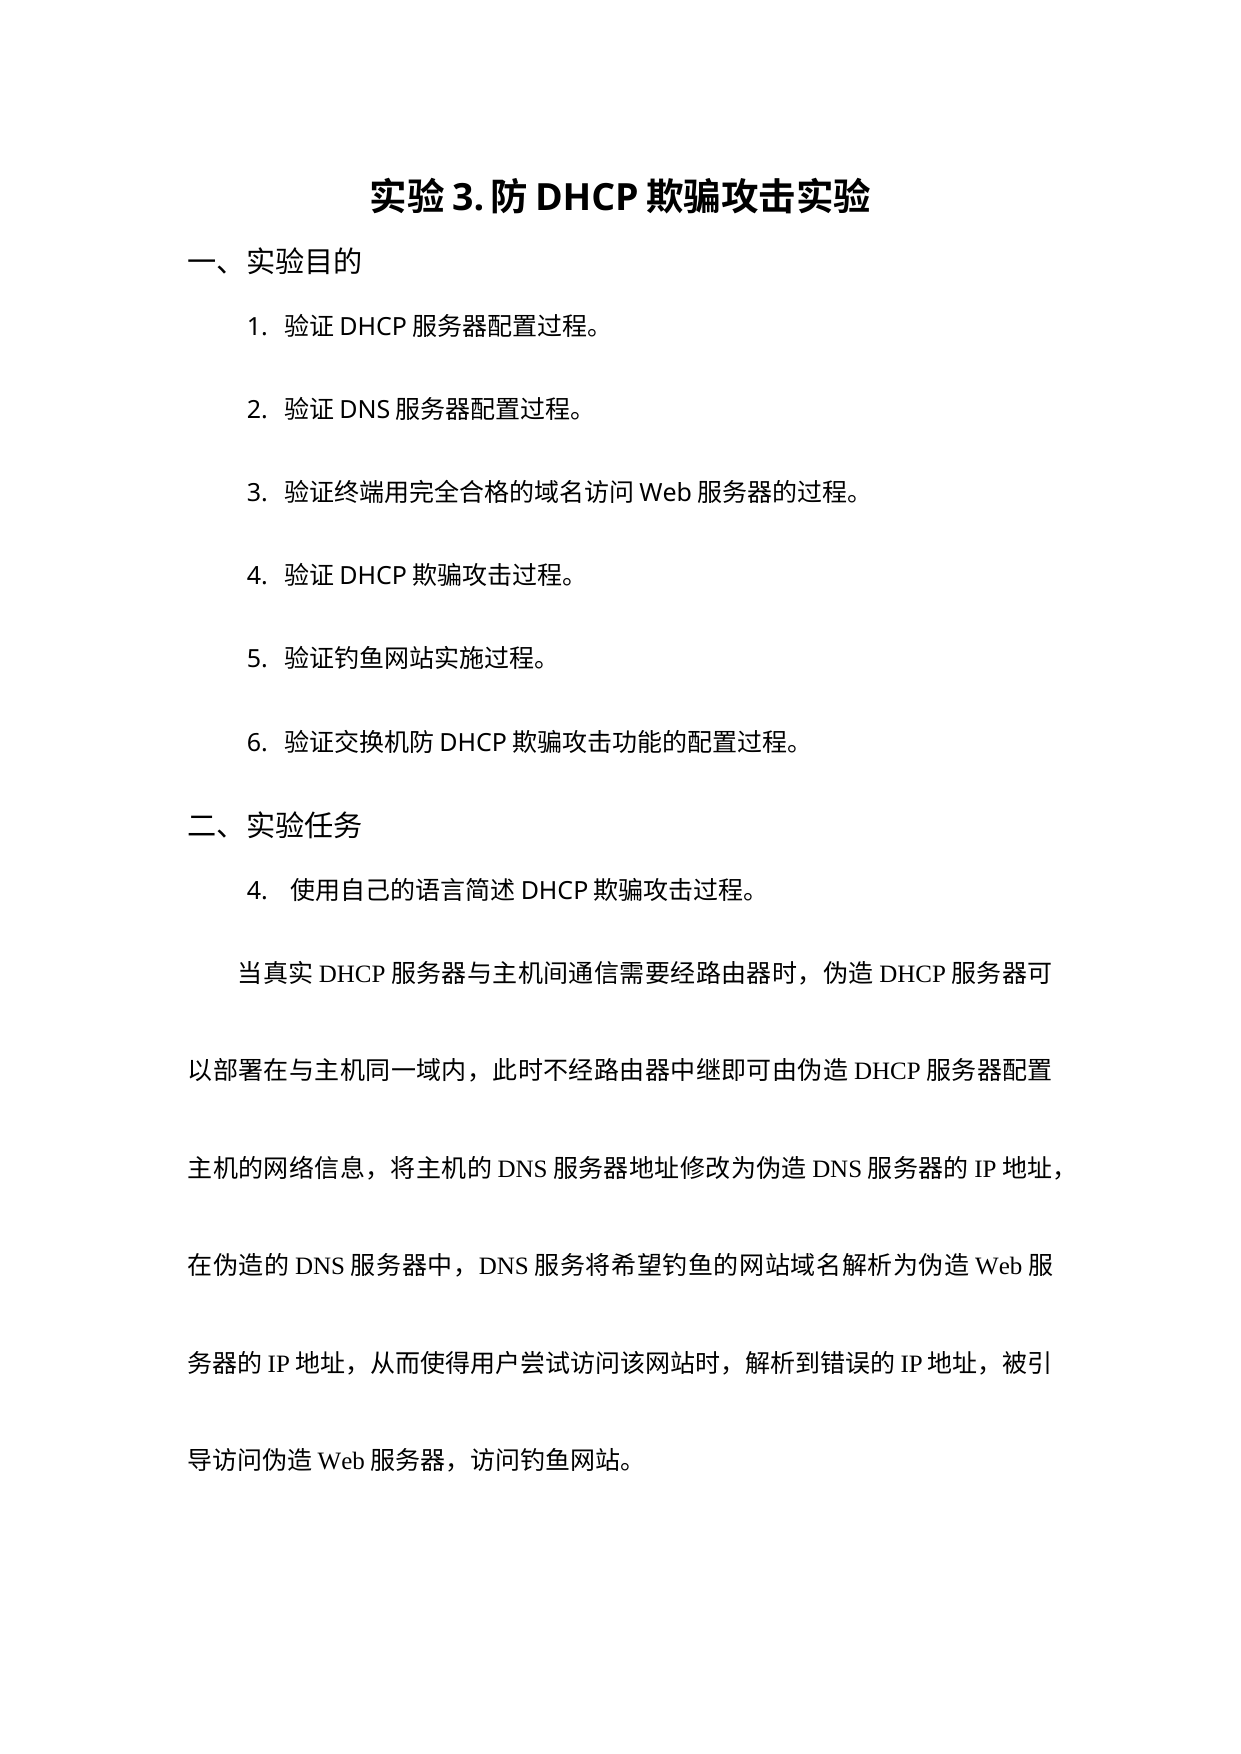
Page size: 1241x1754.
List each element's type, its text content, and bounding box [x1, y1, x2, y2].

subtitle 实验3. 防DHCP欺骗攻击实验 [187, 162, 1053, 227]
list 验证钓鱼网站实施过程。 [247, 624, 1053, 689]
list 验证DHCP服务器配置过程。 [247, 292, 1053, 357]
list 验证DHCP欺骗攻击过程。 [247, 541, 1053, 606]
list 验证终端用完全合格的域名访问Web服务器的过程。 [247, 458, 1053, 523]
list 验证DNS服务器配置过程。 [247, 375, 1053, 440]
list 使用自己的语言简述DHCP欺骗攻击过程。 [247, 856, 1053, 921]
subtitle 一、实验目的 [187, 227, 1053, 292]
subtitle 二、实验任务 [187, 791, 1053, 856]
list 验证交换机防DHCP欺骗攻击功能的配置过程。 [247, 708, 1053, 773]
list 当真实DHCP服务器与主机间通信需要经路由器时，伪造DHCP服务器可以部署在与主机同一域内，此时不经路由器中继即可由伪造DHCP服务器配置主机的网络信息，将主机的DNS服务器地址修改为伪造DNS服务器的IP地址，在伪造的DNS服务器中，DNS服务将希望钓鱼的网站域名解析为伪造Web服务器的IP地址，从而使得用户尝试访问该网站时，解析到错误的IP地址，被引导访问伪造Web服务器，访问钓鱼网站。 [187, 939, 1053, 1491]
